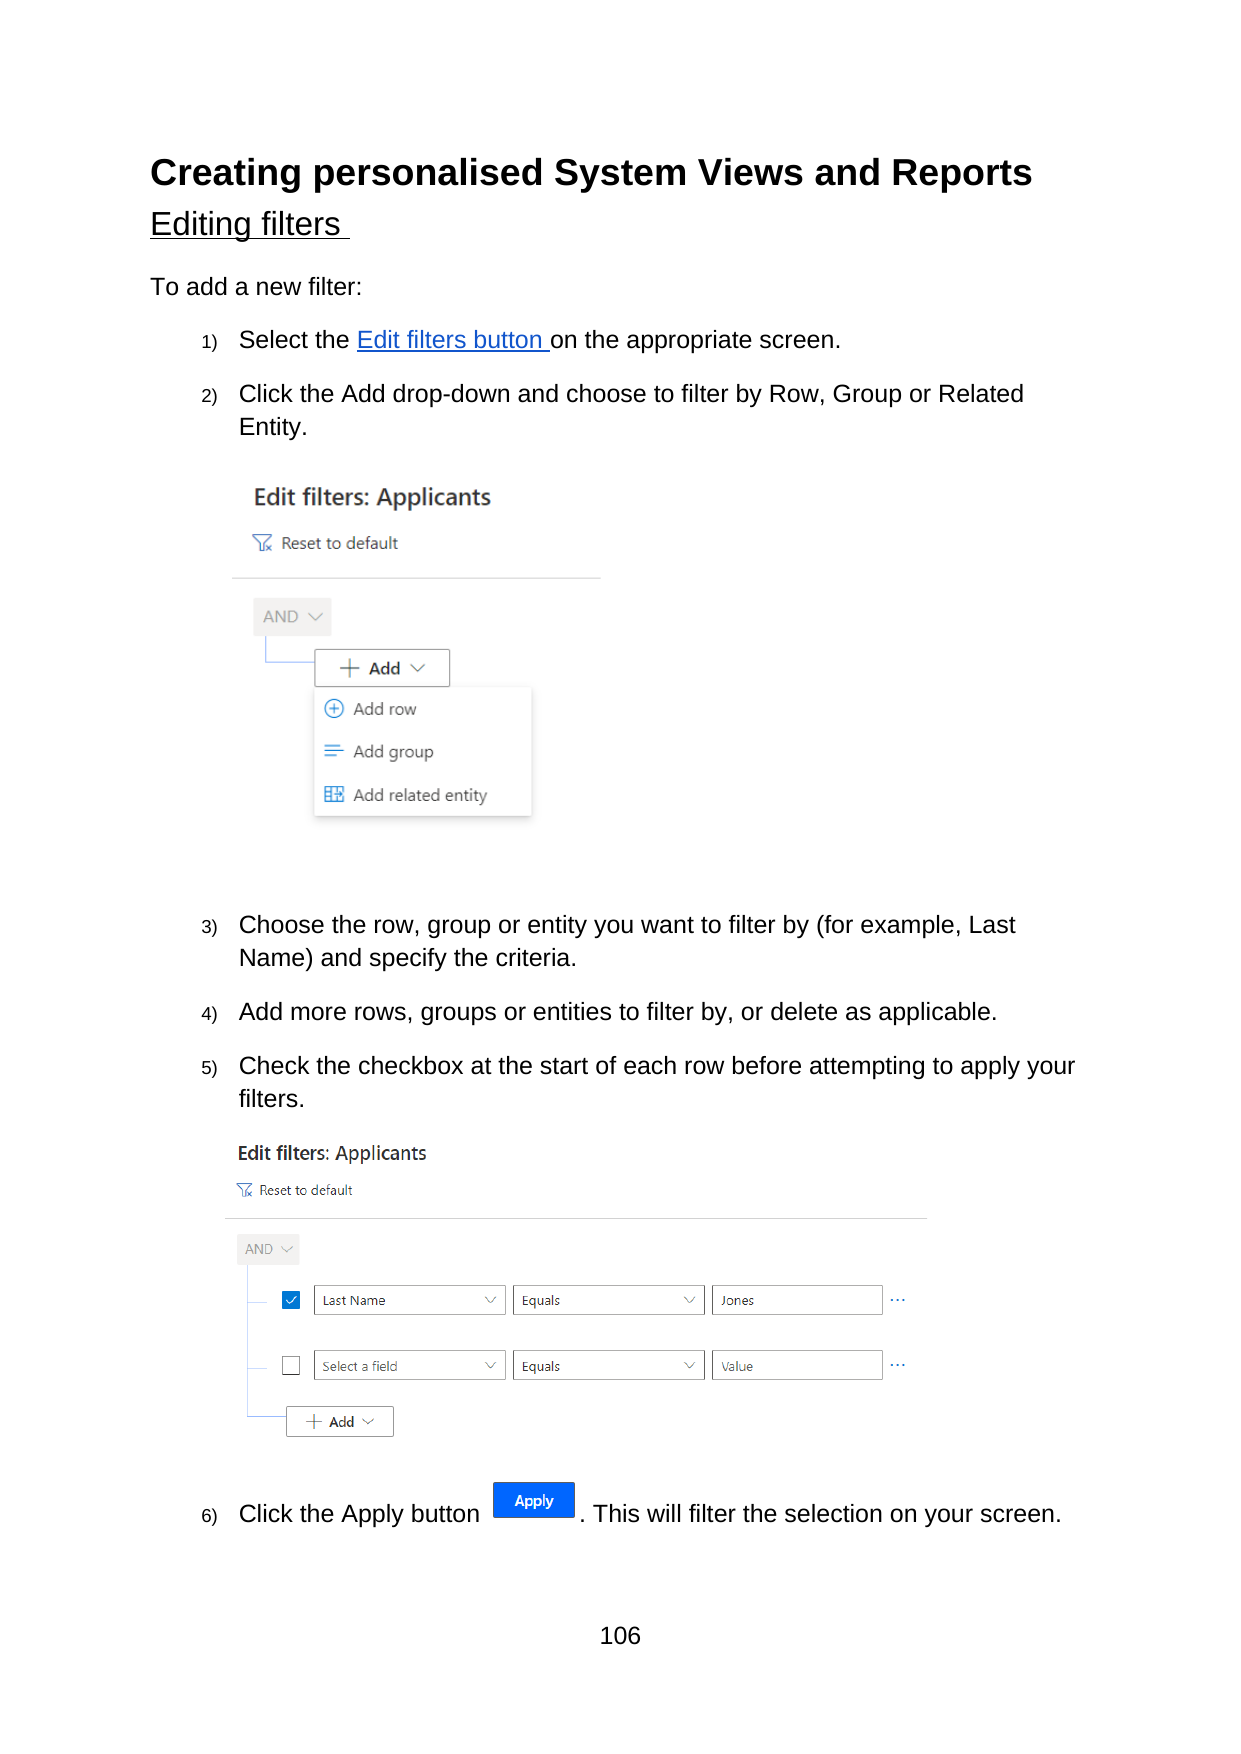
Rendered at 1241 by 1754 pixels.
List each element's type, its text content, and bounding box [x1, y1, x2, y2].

list Add more rows, groups or entities to filter by, or delete as applicable. [201, 997, 1090, 1026]
list Click the Apply button . This will filter the selection on your screen. [201, 1475, 1090, 1528]
picture [225, 1137, 928, 1451]
picture [232, 466, 601, 885]
list Check the checkbox at the start of each row before attempting to apply your filters. [201, 1051, 1090, 1112]
list Click the Add drop-down and choose to filter by Row, Group or Related Entity. [201, 379, 1090, 441]
picture [487, 1475, 579, 1523]
subtitle Creating personalised System Views and Reports [150, 150, 1090, 193]
list Choose the row, group or entity you want to filter by (for example, Last Name) and specify the criteria. [201, 910, 1090, 972]
subtitle Editing filters [150, 204, 1090, 243]
text To add a new filter: [150, 272, 1090, 300]
list Select the Edit filters button on the appropriate screen. [201, 325, 1090, 354]
